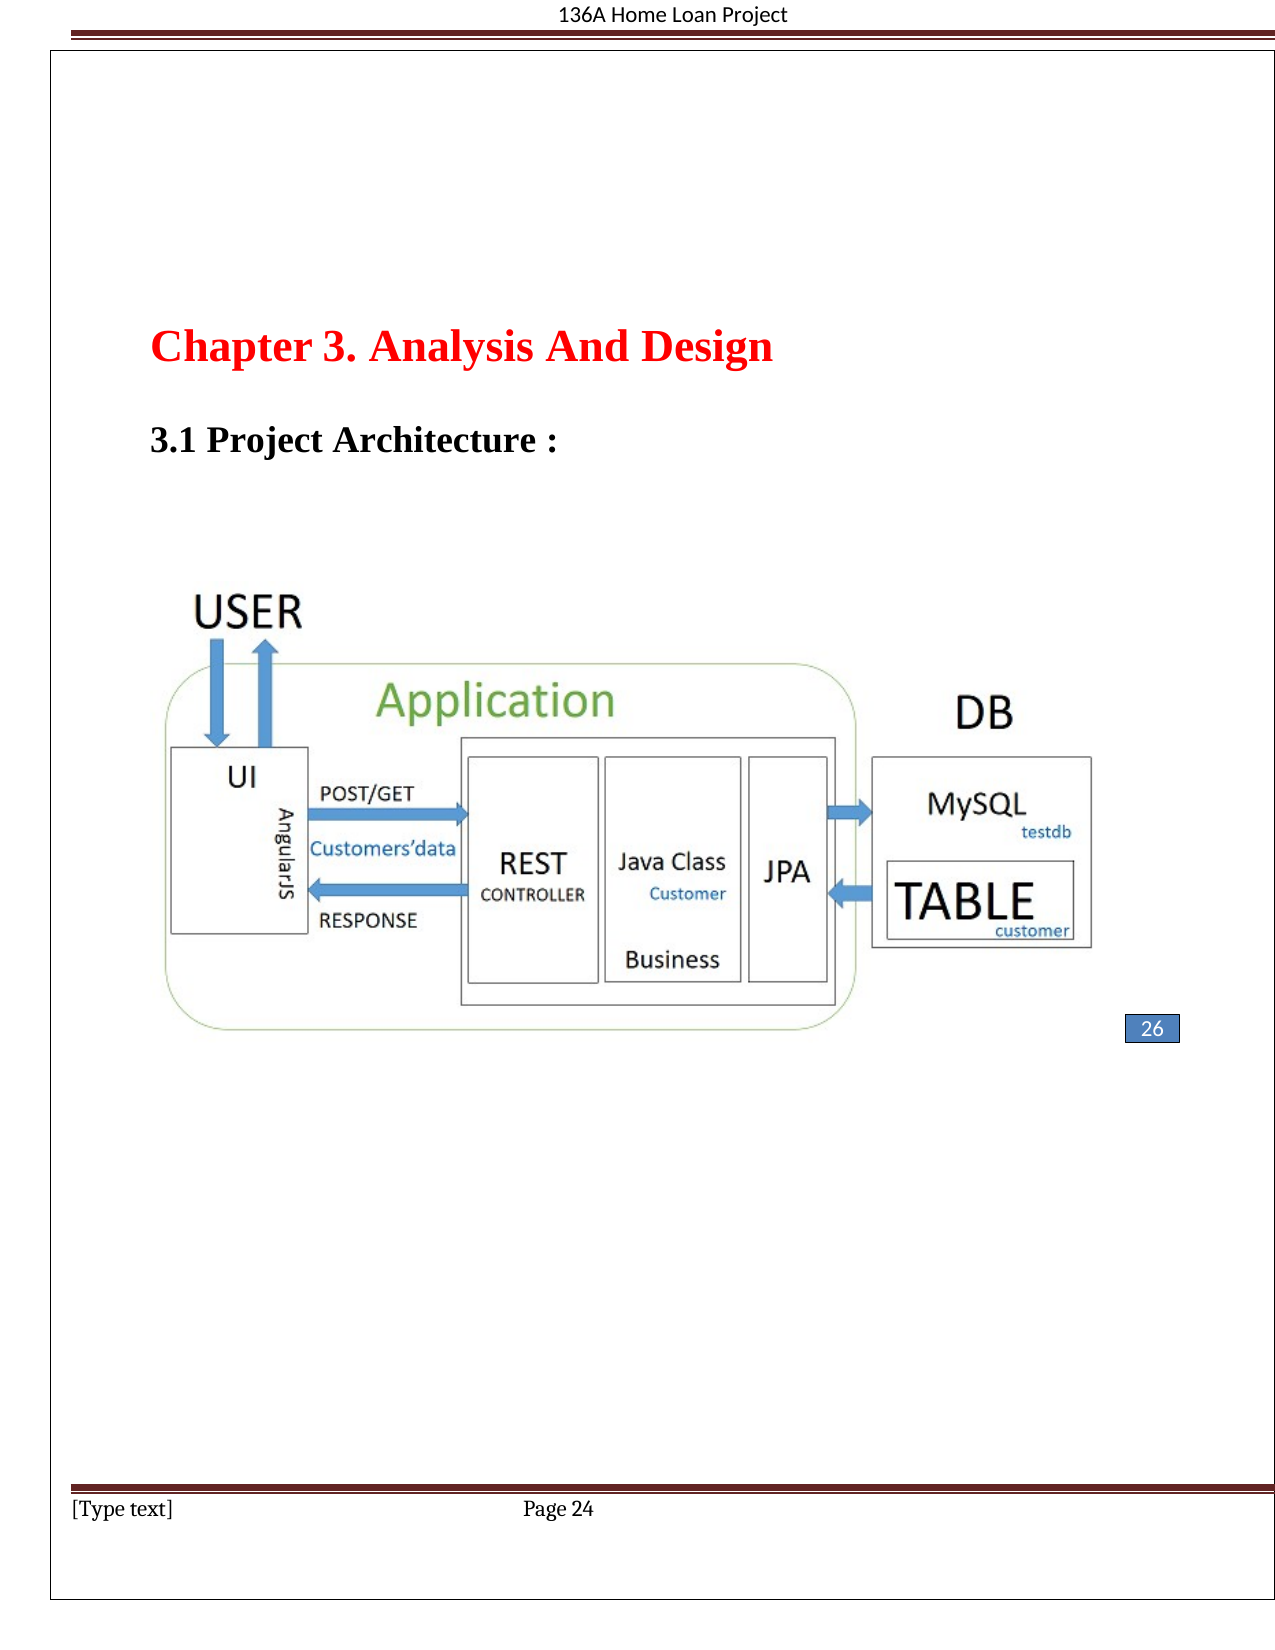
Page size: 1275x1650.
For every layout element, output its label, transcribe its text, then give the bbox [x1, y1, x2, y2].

subtitle Chapter 3. Analysis And Design [150, 318, 1274, 371]
subtitle Project Architecture : [150, 418, 1274, 461]
picture [150, 581, 1125, 1117]
